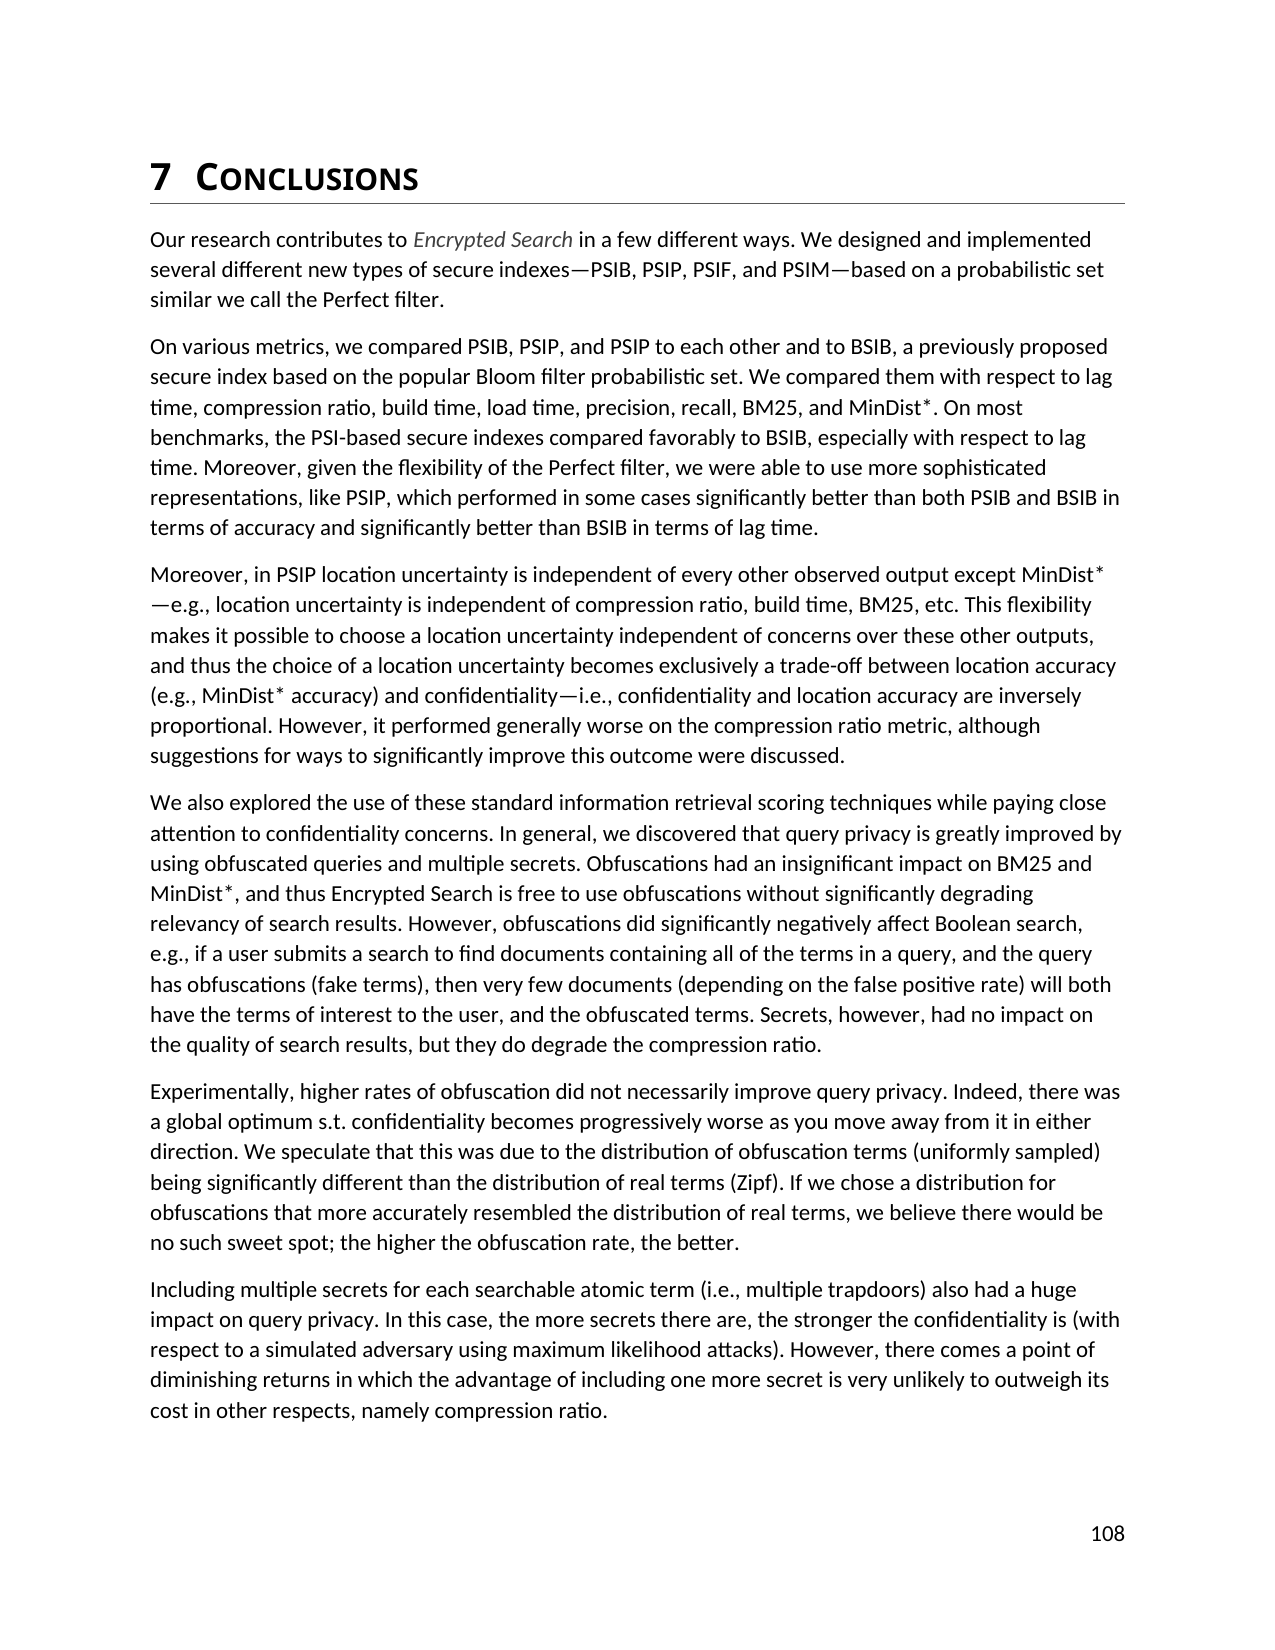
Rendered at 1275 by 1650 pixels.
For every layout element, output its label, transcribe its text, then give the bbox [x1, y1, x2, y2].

text Moreover, in PSIP location uncertainty is independent of every other observed output except MinDist*—e.g., location uncertainty is independent of compression ratio, build time, BM25, etc. This flexibility makes it possible to choose a location uncertainty independent of concerns over these other outputs, and thus the choice of a location uncertainty becomes exclusively a trade-off between location accuracy (e.g., MinDist* accuracy) and confidentiality—i.e., confidentiality and location accuracy are inversely proportional. However, it performed generally worse on the compression ratio metric, although suggestions for ways to significantly improve this outcome were discussed. [150, 560, 1125, 769]
subtitle Conclusions [150, 150, 1125, 203]
text Including multiple secrets for each searchable atomic term (i.e., multiple trapdoors) also had a huge impact on query privacy. In this case, the more secrets there are, the stronger the confidentiality is (with respect to a simulated adversary using maximum likelihood attacks). However, there comes a point of diminishing returns in which the advantage of including one more secret is very unlikely to outweigh its cost in other respects, namely compression ratio. [150, 1275, 1125, 1424]
text On various metrics, we compared PSIB, PSIP, and PSIP to each other and to BSIB, a previously proposed secure index based on the popular Bloom filter probabilistic set. We compared them with respect to lag time, compression ratio, build time, load time, precision, recall, BM25, and MinDist*. On most benchmarks, the PSI-based secure indexes compared favorably to BSIB, especially with respect to lag time. Moreover, given the flexibility of the Perfect filter, we were able to use more sophisticated representations, like PSIP, which performed in some cases significantly better than both PSIB and BSIB in terms of accuracy and significantly better than BSIB in terms of lag time. [150, 332, 1125, 541]
text Experimentally, higher rates of obfuscation did not necessarily improve query privacy. Indeed, there was a global optimum s.t. confidentiality becomes progressively worse as you move away from it in either direction. We speculate that this was due to the distribution of obfuscation terms (uniformly sampled) being significantly different than the distribution of real terms (Zipf). If we chose a distribution for obfuscations that more accurately resembled the distribution of real terms, we believe there would be no such sweet spot; the higher the obfuscation rate, the better. [150, 1077, 1125, 1256]
text We also explored the use of these standard information retrieval scoring techniques while paying close attention to confidentiality concerns. In general, we discovered that query privacy is greatly improved by using obfuscated queries and multiple secrets. Obfuscations had an insignificant impact on BM25 and MinDist*, and thus Encrypted Search is free to use obfuscations without significantly degrading relevancy of search results. However, obfuscations did significantly negatively affect Boolean search, e.g., if a user submits a search to find documents containing all of the terms in a query, and the query has obfuscations (fake terms), then very few documents (depending on the false positive rate) will both have the terms of interest to the user, and the obfuscated terms. Secrets, however, had no impact on the quality of search results, but they do degrade the compression ratio. [150, 788, 1125, 1058]
text Our research contributes to Encrypted Search in a few different ways. We designed and implemented several different new types of secure indexes—PSIB, PSIP, PSIF, and PSIM—based on a probabilistic set similar we call the Perfect filter. [150, 225, 1125, 313]
